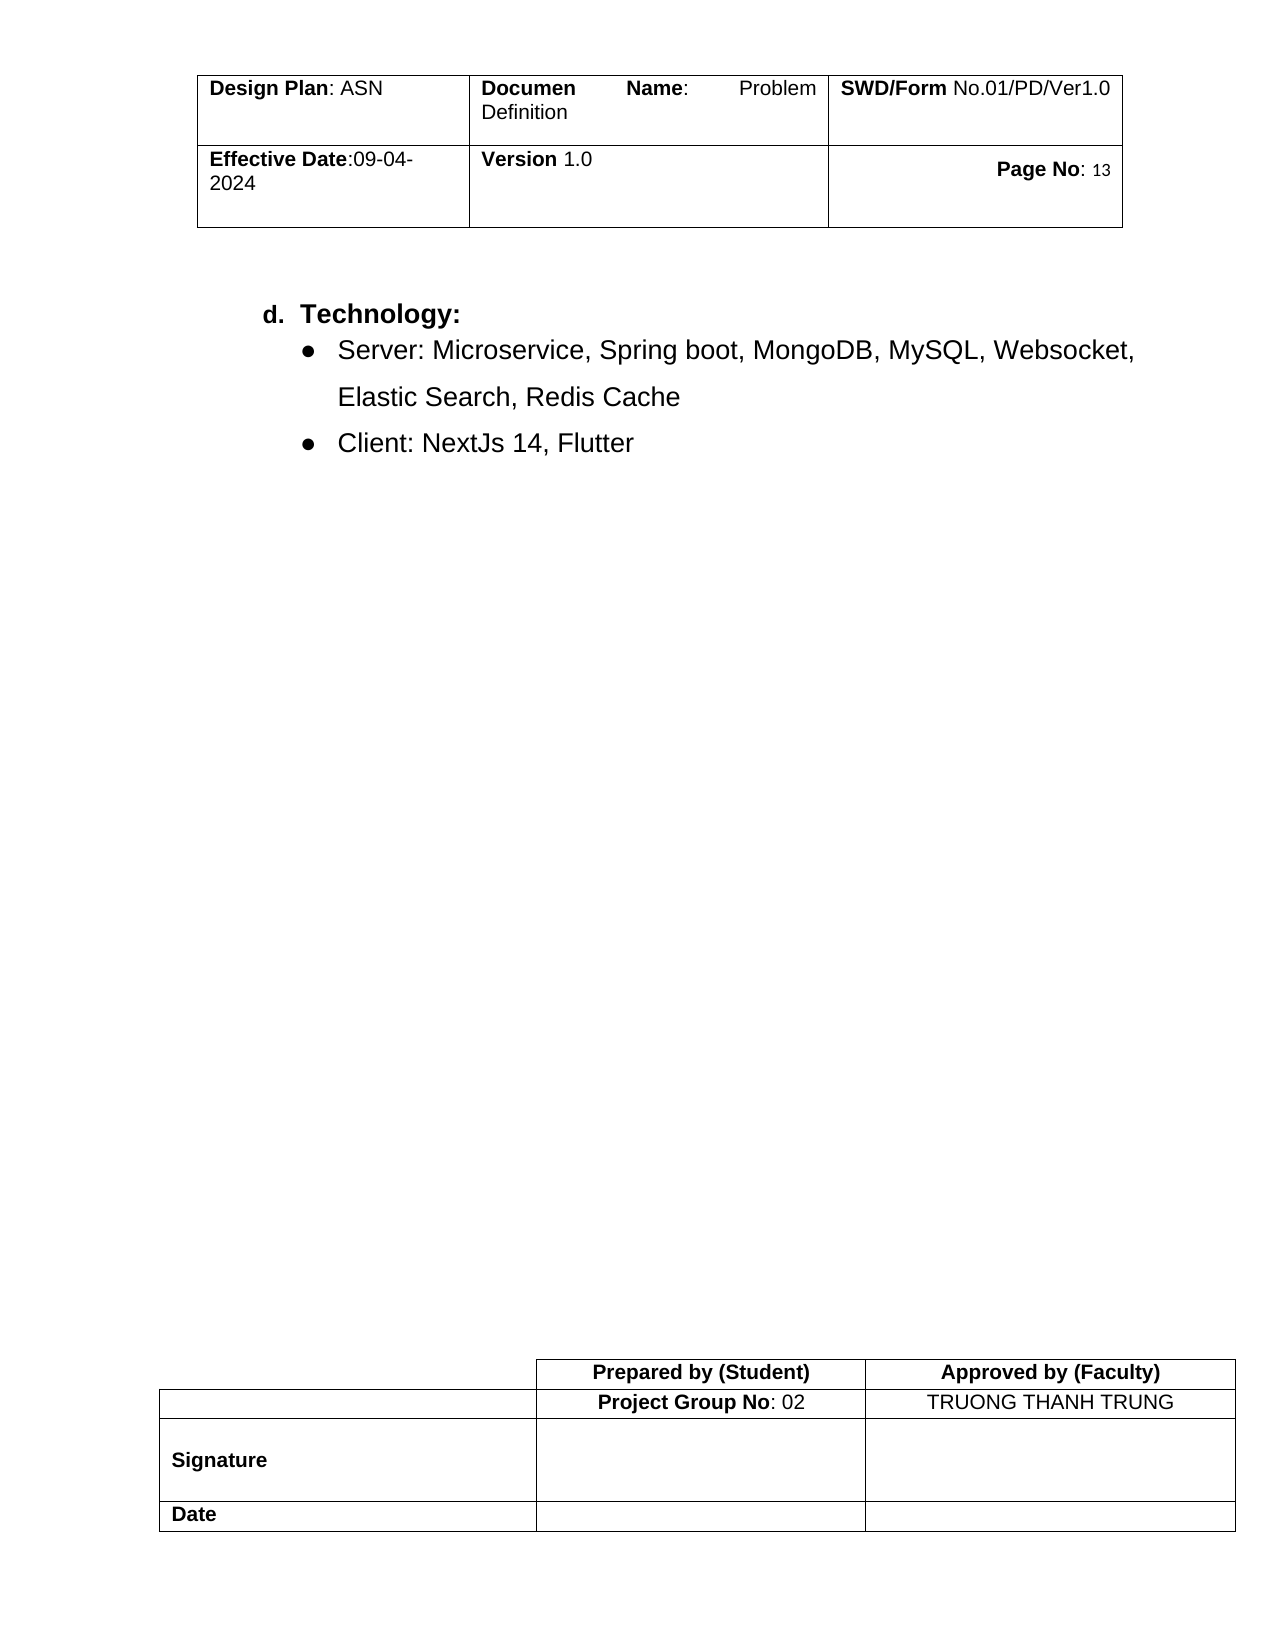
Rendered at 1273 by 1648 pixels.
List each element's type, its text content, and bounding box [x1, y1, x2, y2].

list Server: Microservice, Spring boot, MongoDB, MySQL, Websocket, Elastic Search, Redis Cache [300, 334, 1198, 412]
list Client: NextJs 14, Flutter [300, 427, 1198, 459]
subtitle Technology: [262, 298, 1123, 329]
